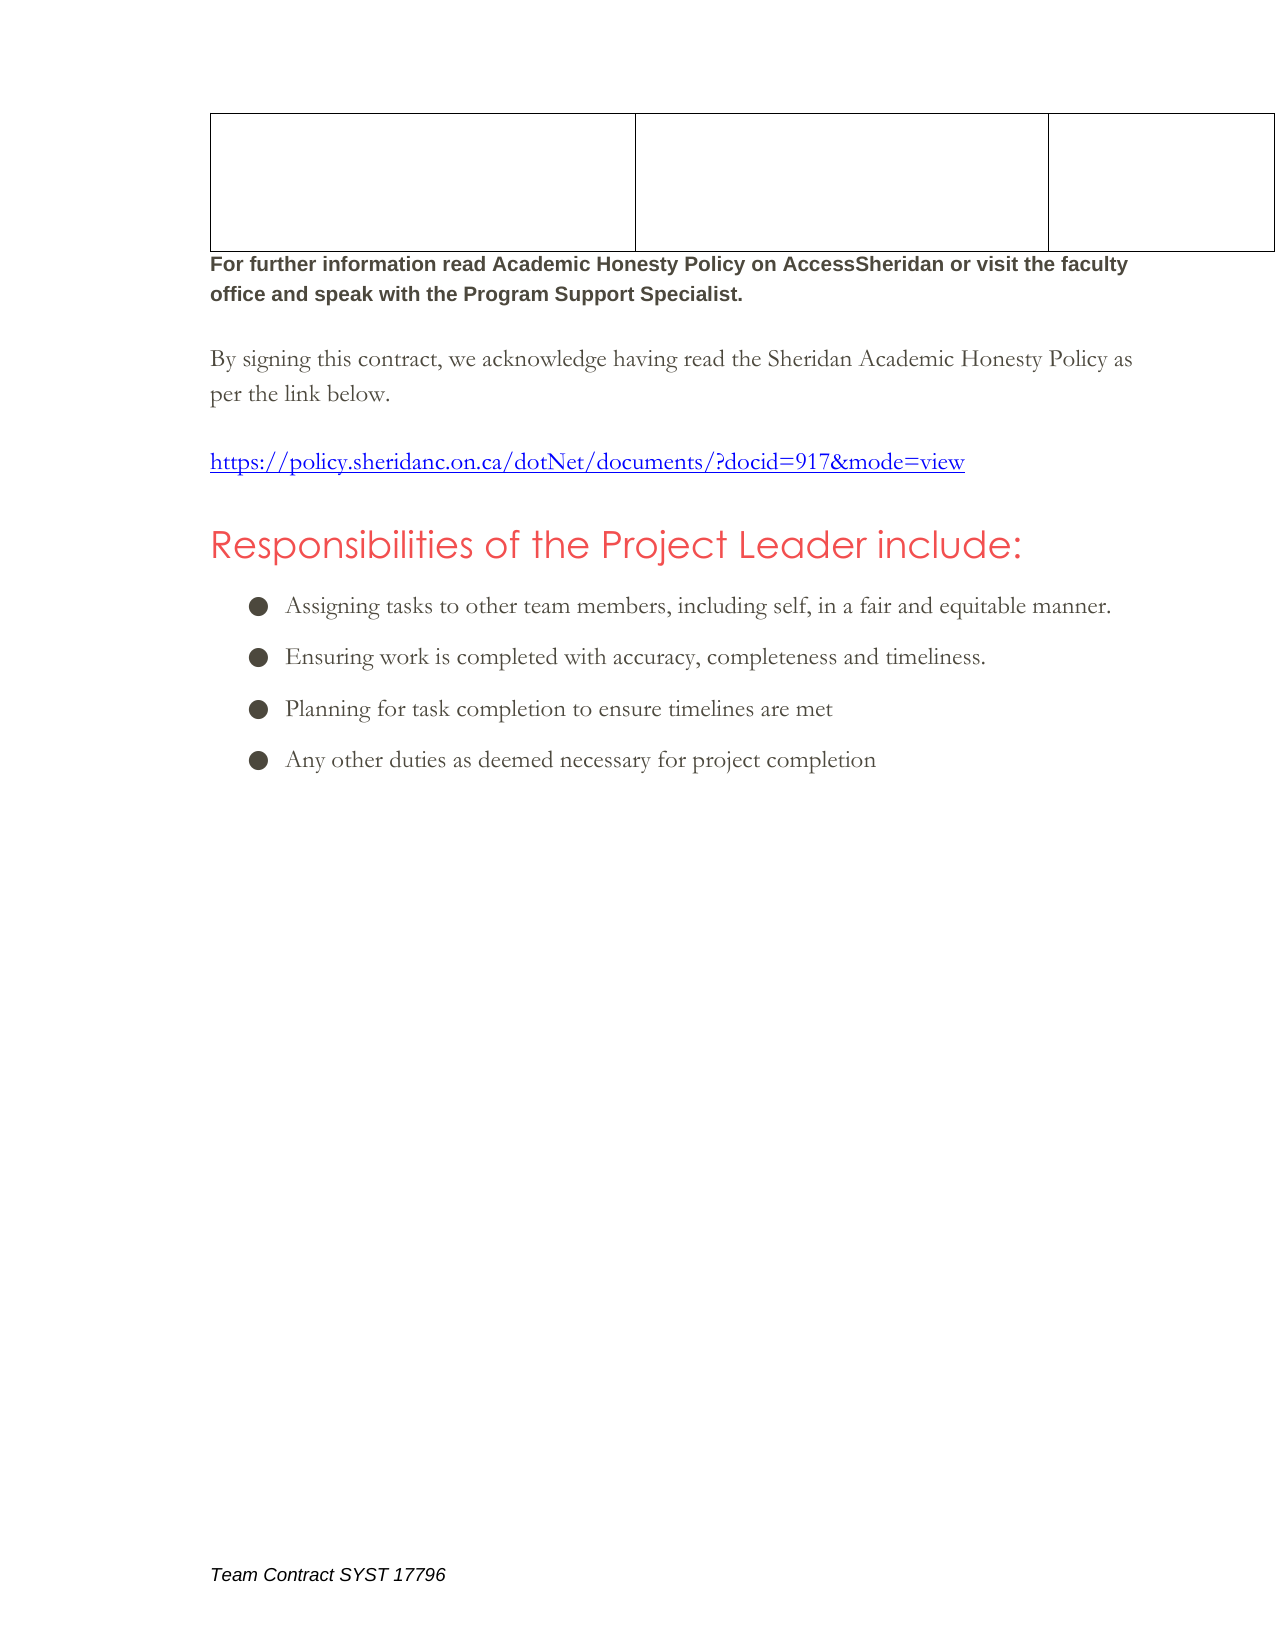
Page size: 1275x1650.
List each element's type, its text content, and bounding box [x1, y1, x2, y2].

list Any other duties as deemed necessary for project completion [247, 730, 1147, 781]
table_cell [211, 114, 635, 251]
list Planning for task completion to ensure timelines are met [247, 679, 1147, 730]
list Assigning tasks to other team members, including self, in a fair and equitable manner. [247, 576, 1147, 628]
table_cell [636, 114, 1048, 251]
text For further information read Academic Honesty Policy on AccessSheridan or visit the faculty office and speak with the Program Support Specialist. [210, 252, 1147, 305]
text https://policy.sheridanc.on.ca/dotNet/documents/?docid=917&mode=view [210, 448, 1147, 476]
table_cell [1049, 114, 1274, 251]
list Ensuring work is completed with accuracy, completeness and timeliness. [247, 628, 1147, 679]
text Responsibilities of the Project Leader include: [210, 517, 1147, 570]
text By signing this contract, we acknowledge having read the Sheridan Academic Honesty Policy as per the link below. [210, 345, 1147, 408]
